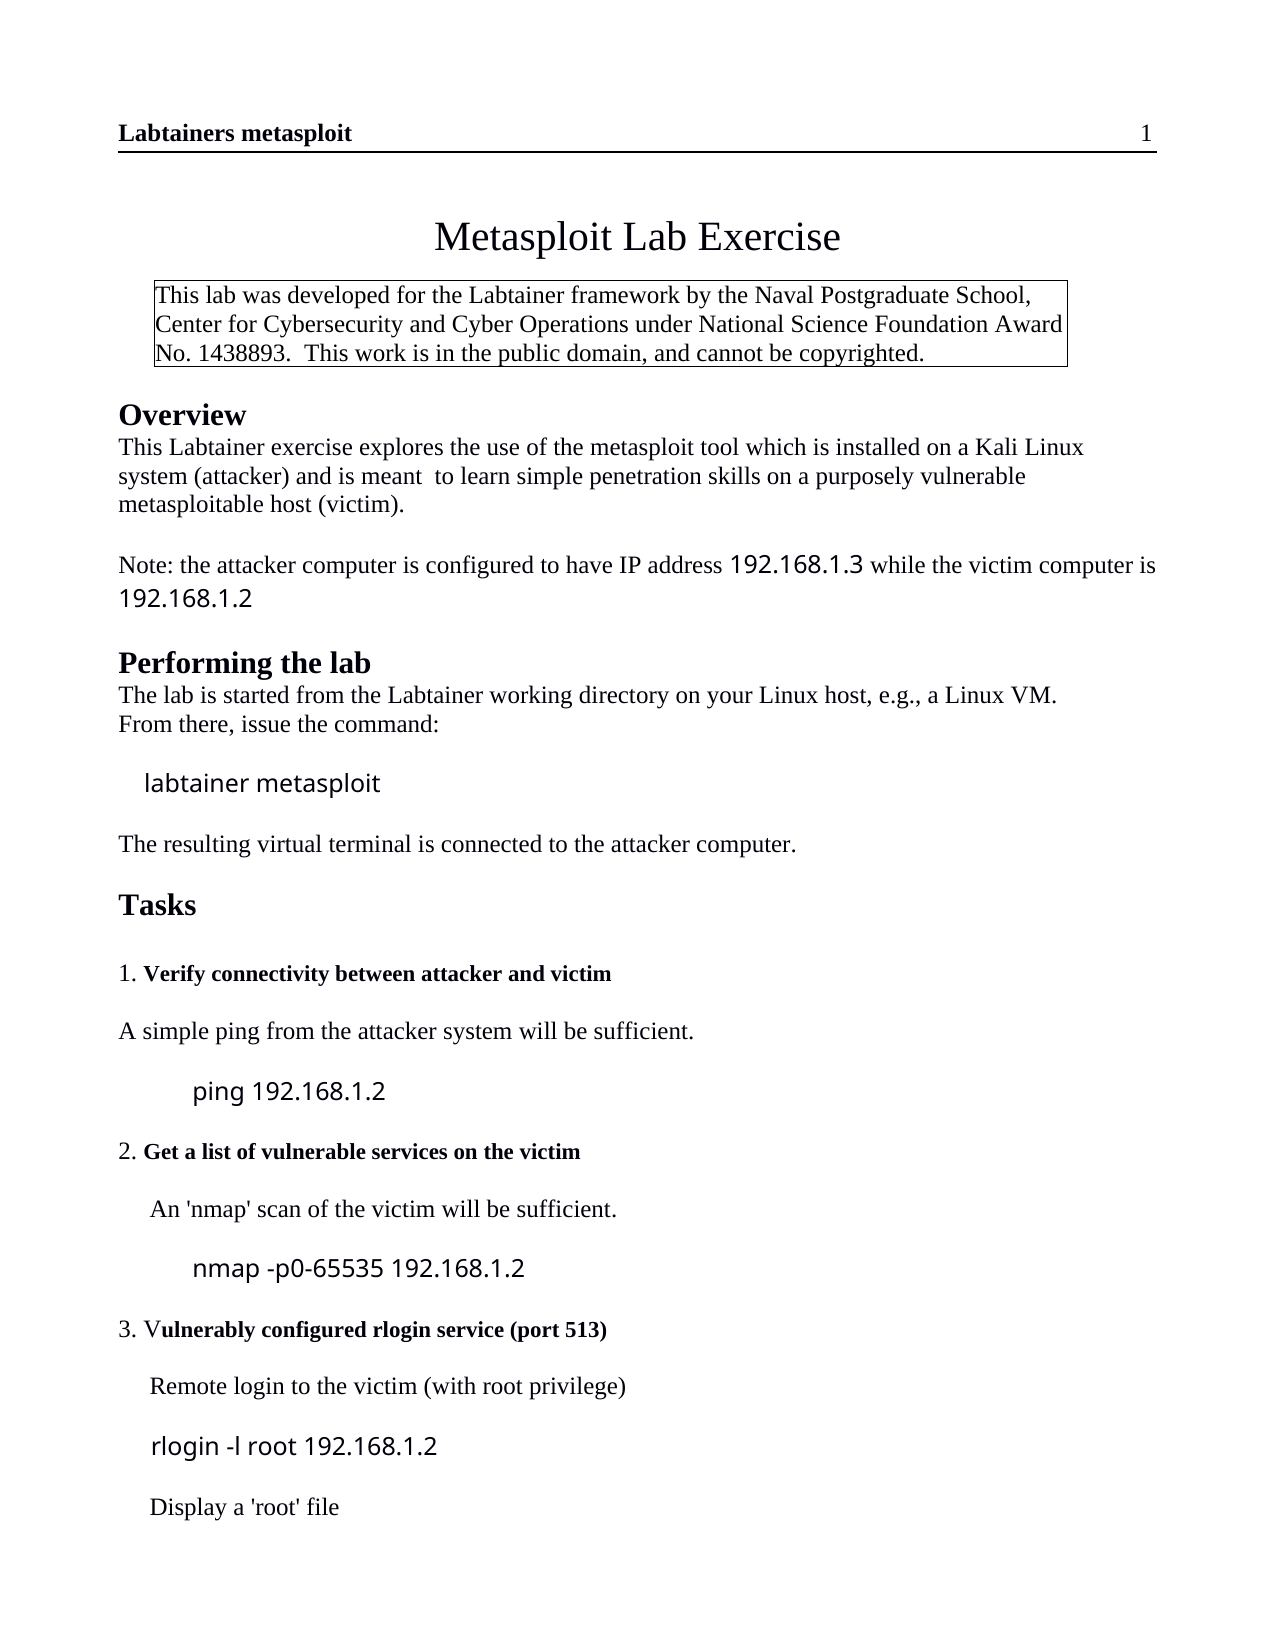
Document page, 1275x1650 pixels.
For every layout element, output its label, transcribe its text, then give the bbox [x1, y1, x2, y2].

text A simple ping from the attacker system will be sufficient. [118, 1016, 1157, 1044]
text Tasks [118, 886, 1157, 922]
text An 'nmap' scan of the victim will be sufficient. [118, 1194, 1157, 1222]
text nmap -p0-65535 192.168.1.2 [118, 1251, 1157, 1285]
text This Labtainer exercise explores the use of the metasploit tool which is installed on a Kali Linux system (attacker) and is meant to learn simple penetration skills on a purposely vulnerable metasploitable host (victim). [118, 432, 1157, 518]
text labtainer metasploit [118, 766, 1157, 800]
text The lab is started from the Labtainer working directory on your Linux host, e.g., a Linux VM. [118, 680, 1157, 709]
text 2. Get a list of vulnerable services on the victim [118, 1136, 1157, 1165]
text The resulting virtual terminal is connected to the attacker computer. [118, 829, 1157, 858]
text Display a 'root' file [118, 1492, 1157, 1521]
text 1. Verify connectivity between attacker and victim [118, 958, 1157, 987]
text rlogin -l root 192.168.1.2 [118, 1429, 1157, 1463]
text Remote login to the victim (with root privilege) [118, 1371, 1157, 1400]
text Note: the attacker computer is configured to have IP address 192.168.1.3 while the victim computer is 192.168.1.2 [118, 547, 1157, 615]
text ping 192.168.1.2 [118, 1073, 1157, 1107]
text Overview [118, 396, 1157, 432]
text From there, issue the command: [118, 709, 1157, 737]
text Metasploit Lab Exercise [118, 212, 1157, 259]
text 3. Vulnerably configured rlogin service (port 513) [118, 1314, 1157, 1343]
text Performing the lab [118, 644, 1157, 680]
